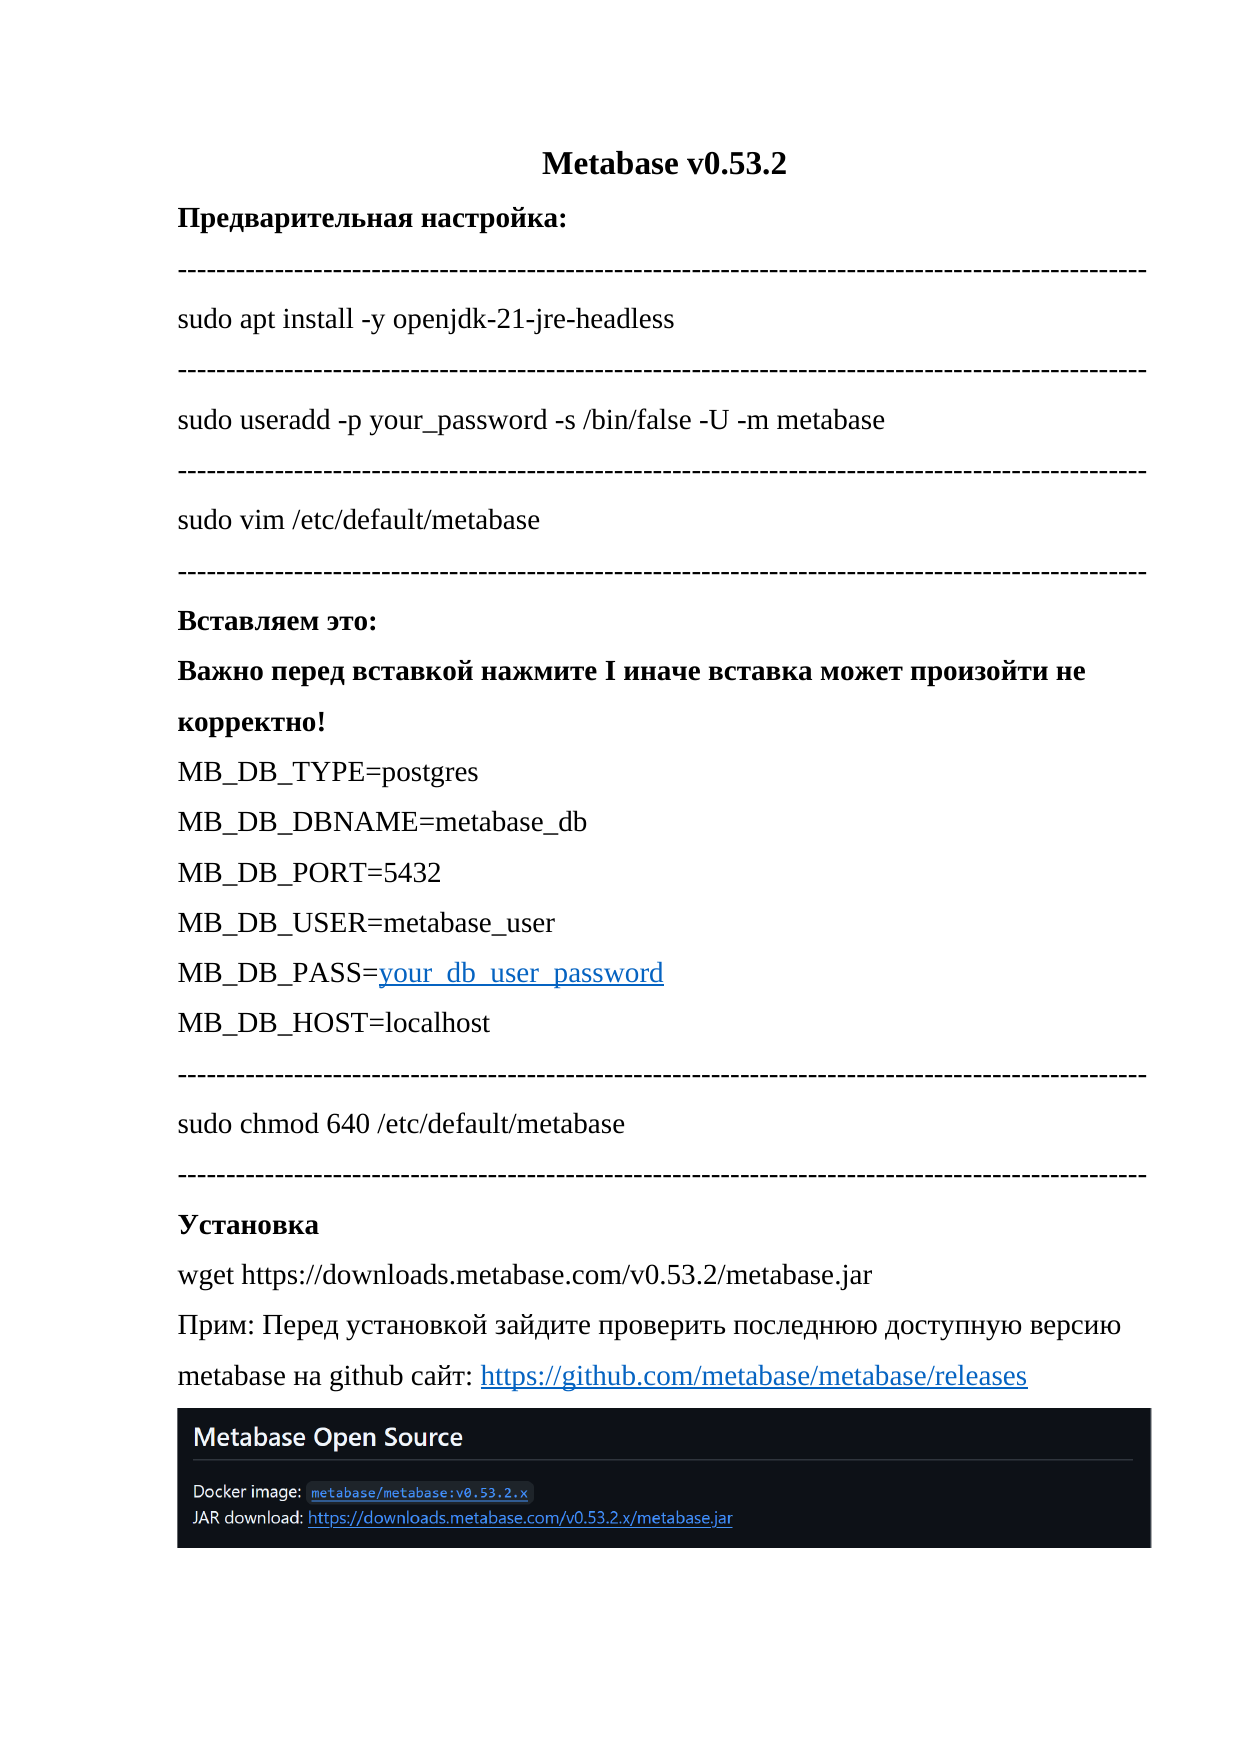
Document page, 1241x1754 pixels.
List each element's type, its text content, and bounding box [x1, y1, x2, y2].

text Прим: Перед установкой зайдите проверить последнюю доступную версию metabase на github сайт: https://github.com/metabase/metabase/releases [177, 1307, 1152, 1391]
text MB_DB_PASS=your_db_user_password [177, 955, 1152, 989]
text wget https://downloads.metabase.com/v0.53.2/metabase.jar [177, 1257, 1152, 1291]
subtitle Предварительная настройка: [177, 201, 1152, 234]
text MB_DB_TYPE=postgres [177, 754, 1152, 788]
text MB_DB_DBNAME=metabase_db [177, 804, 1152, 838]
picture [177, 1408, 1152, 1548]
text sudo vim /etc/default/metabase [177, 502, 1152, 536]
text MB_DB_PORT=5432 [177, 855, 1152, 888]
text MB_DB_HOST=localhost [177, 1006, 1152, 1039]
text Важно перед вставкой нажмите I иначе вставка может произойти не корректно! [177, 653, 1152, 737]
text ---------------------------------------------------------------------------------------------------- [177, 1056, 1152, 1089]
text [177, 251, 1152, 284]
text sudo useradd -p your_password -s /bin/false -U -m metabase [177, 402, 1152, 435]
text ---------------------------------------------------------------------------------------------------- [177, 553, 1152, 586]
text ---------------------------------------------------------------------------------------------------- [177, 352, 1152, 385]
text ---------------------------------------------------------------------------------------------------- [177, 452, 1152, 486]
subtitle Metabase v0.53.2 [177, 143, 1152, 181]
text MB_DB_USER=metabase_user [177, 905, 1152, 938]
text Вставляем это: [177, 603, 1152, 637]
text ---------------------------------------------------------------------------------------------------- [177, 1157, 1152, 1190]
subtitle Установка [177, 1207, 1152, 1240]
text sudo chmod 640 /etc/default/metabase [177, 1106, 1152, 1140]
text sudo apt install -y openjdk-21-jre-headless [177, 301, 1152, 335]
